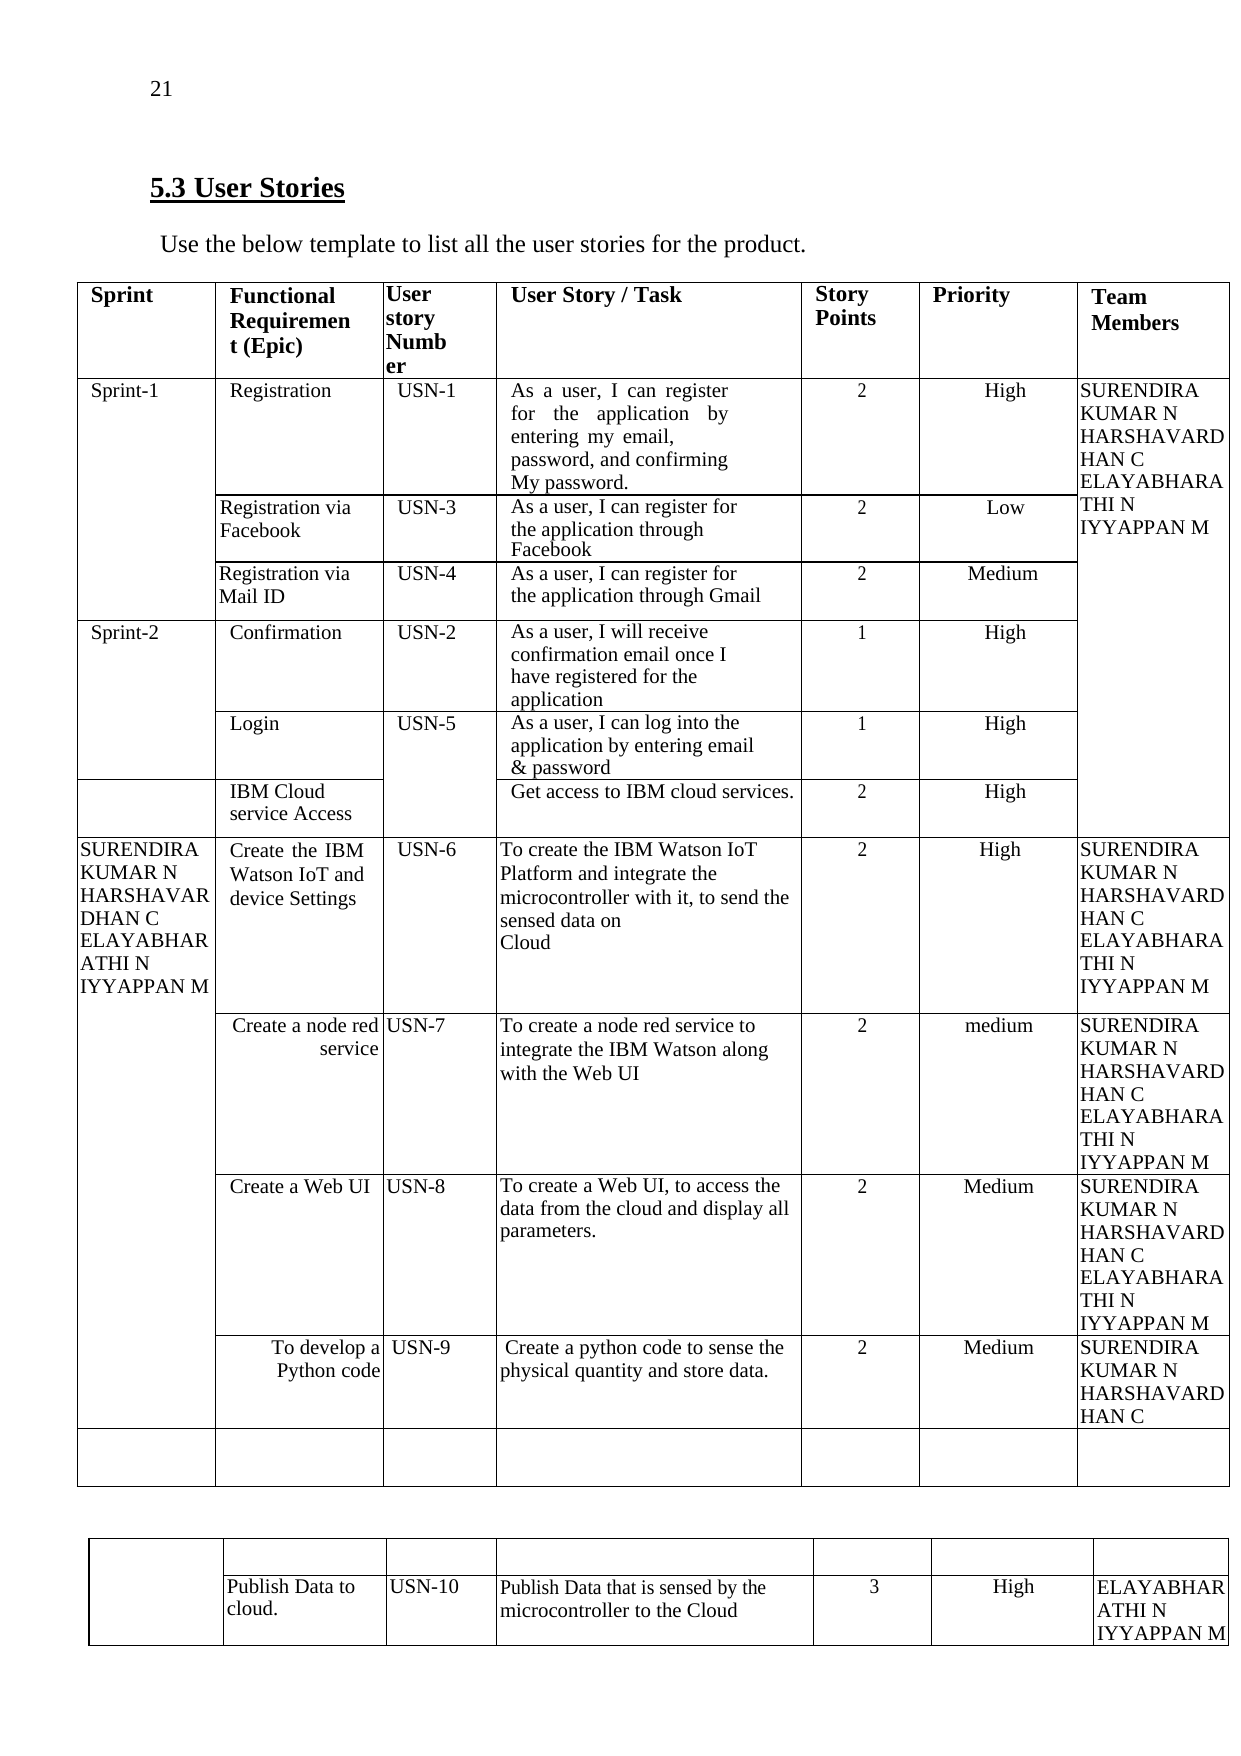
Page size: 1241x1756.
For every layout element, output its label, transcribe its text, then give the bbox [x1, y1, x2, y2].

table_cell As a user, I will receive confirmation email once I have registered for the application [497, 621, 801, 711]
table_cell USN-5 [384, 712, 496, 837]
table_cell 2 [802, 1336, 919, 1428]
table_cell USN-4 [384, 563, 496, 620]
table_cell As a user, I can register for the application through Facebook [497, 496, 801, 561]
table_cell As a user, I can log into the application by entering email & password [497, 712, 801, 779]
table_cell USN-3 [384, 496, 496, 561]
table_cell Medium [920, 1175, 1077, 1335]
table_header [814, 1539, 931, 1575]
table_cell USN-2 [384, 621, 496, 711]
table_cell Sprint-2 [78, 621, 215, 779]
table_cell SURENDIRA KUMAR N HARSHAVARDHAN C ELAYABHARATHI N IYYAPPAN M [1078, 838, 1229, 1013]
table_cell Registration via Facebook [216, 496, 383, 561]
table_cell Confirmation [216, 621, 383, 711]
table_header Story Points [802, 283, 919, 378]
subtitle User Stories [150, 171, 1213, 204]
table_cell 2 [802, 780, 919, 837]
table_header Functional Requiremen t (Epic) [216, 283, 383, 378]
table_cell SURENDIRA KUMAR N HARSHAVARDHAN C ELAYABHARATHI N IYYAPPAN M [1078, 1014, 1229, 1174]
table_cell 1 [802, 712, 919, 779]
table_header User Story / Task [497, 283, 801, 378]
table_cell Get access to IBM cloud services. [497, 780, 801, 837]
table_cell USN-6 [384, 838, 496, 1013]
table_cell Low [920, 496, 1077, 561]
table_cell 2 [802, 563, 919, 620]
table_cell High [920, 379, 1077, 494]
table_cell 2 [802, 496, 919, 561]
table_cell [78, 780, 215, 837]
table_header [90, 1539, 223, 1645]
table_header [1094, 1539, 1228, 1575]
table_cell 2 [802, 1175, 919, 1335]
table_cell To create the IBM Watson IoT Platform and integrate the microcontroller with it, to send the sensed data on Cloud [497, 838, 801, 1013]
table_cell Create a python code to sense the physical quantity and store data. [497, 1336, 801, 1428]
table_cell USN-7 [384, 1014, 496, 1174]
table_cell To develop a Python code [216, 1336, 383, 1428]
table_header Sprint [78, 283, 215, 378]
table_cell USN-1 [384, 379, 496, 494]
table_cell SURENDIRA KUMAR N HARSHAVARDHAN C ELAYABHARATHI N IYYAPPAN M [1078, 1175, 1229, 1335]
table_cell High [920, 780, 1077, 837]
table_cell Create the IBM Watson IoT and device Settings [216, 838, 383, 1013]
table_cell [497, 1429, 801, 1486]
table_cell 1 [802, 621, 919, 711]
table_cell To create a node red service to integrate the IBM Watson along with the Web UI [497, 1014, 801, 1174]
table_cell SURENDIRA KUMAR N HARSHAVARDHAN C ELAYABHARATHI N IYYAPPAN M [78, 838, 215, 1428]
table_cell [1078, 1429, 1229, 1486]
table_cell [802, 1429, 919, 1486]
table_header [497, 1539, 813, 1575]
table_cell [384, 1429, 496, 1486]
table_cell Medium [920, 563, 1077, 620]
table_header User story Numb er [384, 283, 496, 378]
table_header [224, 1539, 386, 1575]
table_cell Publish Data to cloud. [224, 1576, 386, 1645]
table_cell High [920, 621, 1077, 711]
table_cell SURENDIRA KUMAR N HARSHAVARDHAN C ELAYABHARATHI N IYYAPPAN M [1078, 379, 1229, 837]
table_cell Create a Web UI [216, 1175, 383, 1335]
table_cell Sprint-1 [78, 379, 215, 620]
table_cell Login [216, 712, 383, 779]
table_cell Create a node red service [216, 1014, 383, 1174]
table_cell USN-10 [387, 1576, 496, 1645]
table_cell To create a Web UI, to access the data from the cloud and display all parameters. [497, 1175, 801, 1335]
table_cell As a user, I can register for the application through Gmail [497, 563, 801, 620]
table_header [387, 1539, 496, 1575]
table_cell medium [920, 1014, 1077, 1174]
table_header Team Members [1078, 283, 1229, 378]
table_cell High [920, 838, 1077, 1013]
table_cell [216, 1429, 383, 1486]
table_cell Registration [216, 379, 383, 494]
table_cell [920, 1429, 1077, 1486]
table_cell USN-9 [384, 1336, 496, 1428]
table_cell IBM Cloud service Access [216, 780, 383, 837]
table_cell 2 [802, 379, 919, 494]
table_cell ELAYABHARATHI N IYYAPPAN M [1094, 1576, 1228, 1645]
table_cell Medium [920, 1336, 1077, 1428]
table_cell As a user, I can register for the application by entering my email, password, and confirming My password. [497, 379, 801, 494]
table_cell Registration via Mail ID [216, 563, 383, 620]
table_cell High [932, 1576, 1093, 1645]
table_cell Publish Data that is sensed by the microcontroller to the Cloud [497, 1576, 813, 1645]
table_cell USN-8 [384, 1175, 496, 1335]
table_header [932, 1539, 1093, 1575]
table_cell 3 [814, 1576, 931, 1645]
table_cell High [920, 712, 1077, 779]
table_cell SURENDIRA KUMAR N HARSHAVARDHAN C [1078, 1336, 1229, 1428]
table_cell [78, 1429, 215, 1486]
table_cell 2 [802, 838, 919, 1013]
text Use the below template to list all the user stories for the product. [160, 229, 1213, 258]
table_header Priority [920, 283, 1077, 378]
table_cell 2 [802, 1014, 919, 1174]
